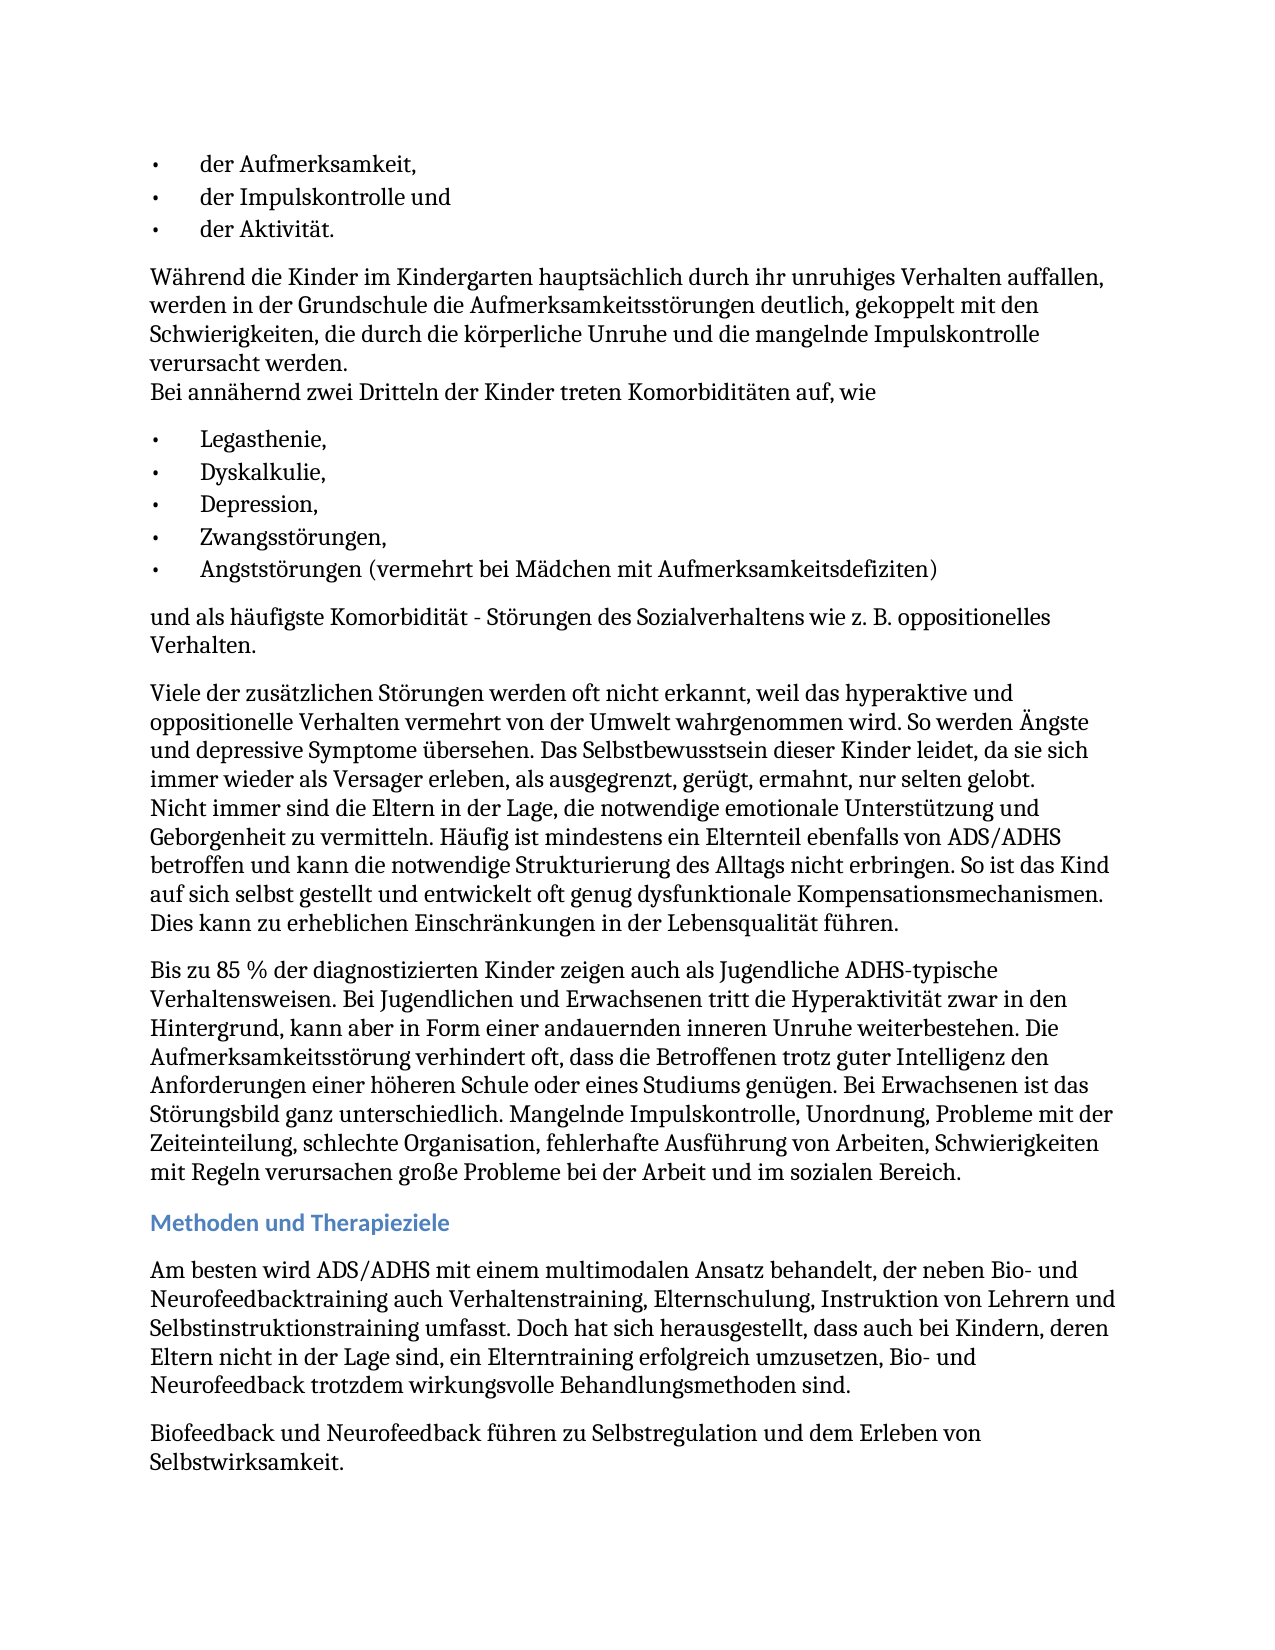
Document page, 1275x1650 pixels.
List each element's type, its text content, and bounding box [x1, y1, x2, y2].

text Am besten wird ADS/ADHS mit einem multimodalen Ansatz behandelt, der neben Bio- und Neurofeedbacktraining auch Verhaltenstraining, Elternschulung, Instruktion von Lehrern und Selbstinstruktionstraining umfasst. Doch hat sich herausgestellt, dass auch bei Kindern, deren Eltern nicht in der Lage sind, ein Elterntraining erfolgreich umzusetzen, Bio- und Neurofeedback trotzdem wirkungsvolle Behandlungsmethoden sind. [150, 1256, 1125, 1400]
text Bis zu 85 % der diagnostizierten Kinder zeigen auch als Jugendliche ADHS-typische Verhaltensweisen. Bei Jugendlichen und Erwachsenen tritt die Hyperaktivität zwar in den Hintergrund, kann aber in Form einer andauernden inneren Unruhe weiterbestehen. Die Aufmerksamkeitsstörung verhindert oft, dass die Betroffenen trotz guter Intelligenz den Anforderungen einer höheren Schule oder eines Studiums genügen. Bei Erwachsenen ist das Störungsbild ganz unterschiedlich. Mangelnde Impulskontrolle, Unordnung, Probleme mit der Zeiteinteilung, schlechte Organisation, fehlerhafte Ausführung von Arbeiten, Schwierigkeiten mit Regeln verursachen große Probleme bei der Arbeit und im sozialen Bereich. [150, 956, 1125, 1186]
text Viele der zusätzlichen Störungen werden oft nicht erkannt, weil das hyperaktive und oppositionelle Verhalten vermehrt von der Umwelt wahrgenommen wird. So werden Ängste und depressive Symptome übersehen. Das Selbstbewusstsein dieser Kinder leidet, da sie sich immer wieder als Versager erleben, als ausgegrenzt, gerügt, ermahnt, nur selten gelobt. Nicht immer sind die Eltern in der Lage, die notwendige emotionale Unterstützung und Geborgenheit zu vermitteln. Häufig ist mindestens ein Elternteil ebenfalls von ADS/ADHS betroffen und kann die notwendige Strukturierung des Alltags nicht erbringen. So ist das Kind auf sich selbst gestellt und entwickelt oft genug dysfunktionale Kompensationsmechanismen. Dies kann zu erheblichen Einschränkungen in der Lebensqualität führen. [150, 679, 1125, 937]
text Biofeedback und Neurofeedback führen zu Selbstregulation und dem Erleben von Selbstwirksamkeit. [150, 1419, 1125, 1476]
text Während die Kinder im Kindergarten hauptsächlich durch ihr unruhiges Verhalten auffallen, werden in der Grundschule die Aufmerksamkeitsstörungen deutlich, gekoppelt mit den Schwierigkeiten, die durch die körperliche Unruhe und die mangelnde Impulskontrolle verursacht werden. Bei annähernd zwei Dritteln der Kinder treten Komorbiditäten auf, wie [150, 262, 1125, 406]
list Legasthenie, [150, 425, 1125, 454]
subtitle Methoden und Therapieziele [150, 1207, 1125, 1238]
list Zwangsstörungen, [150, 522, 1125, 551]
list der Impulskontrolle und [150, 182, 1125, 211]
list der Aktivität. [150, 215, 1125, 244]
list Angststörungen (vermehrt bei Mädchen mit Aufmerksamkeitsdefiziten) [150, 555, 1125, 584]
text und als häufigste Komorbidität - Störungen des Sozialverhaltens wie z. B. oppositionelles Verhalten. [150, 602, 1125, 660]
list Depression, [150, 490, 1125, 519]
list der Aufmerksamkeit, [150, 150, 1125, 179]
list Dyskalkulie, [150, 457, 1125, 486]
